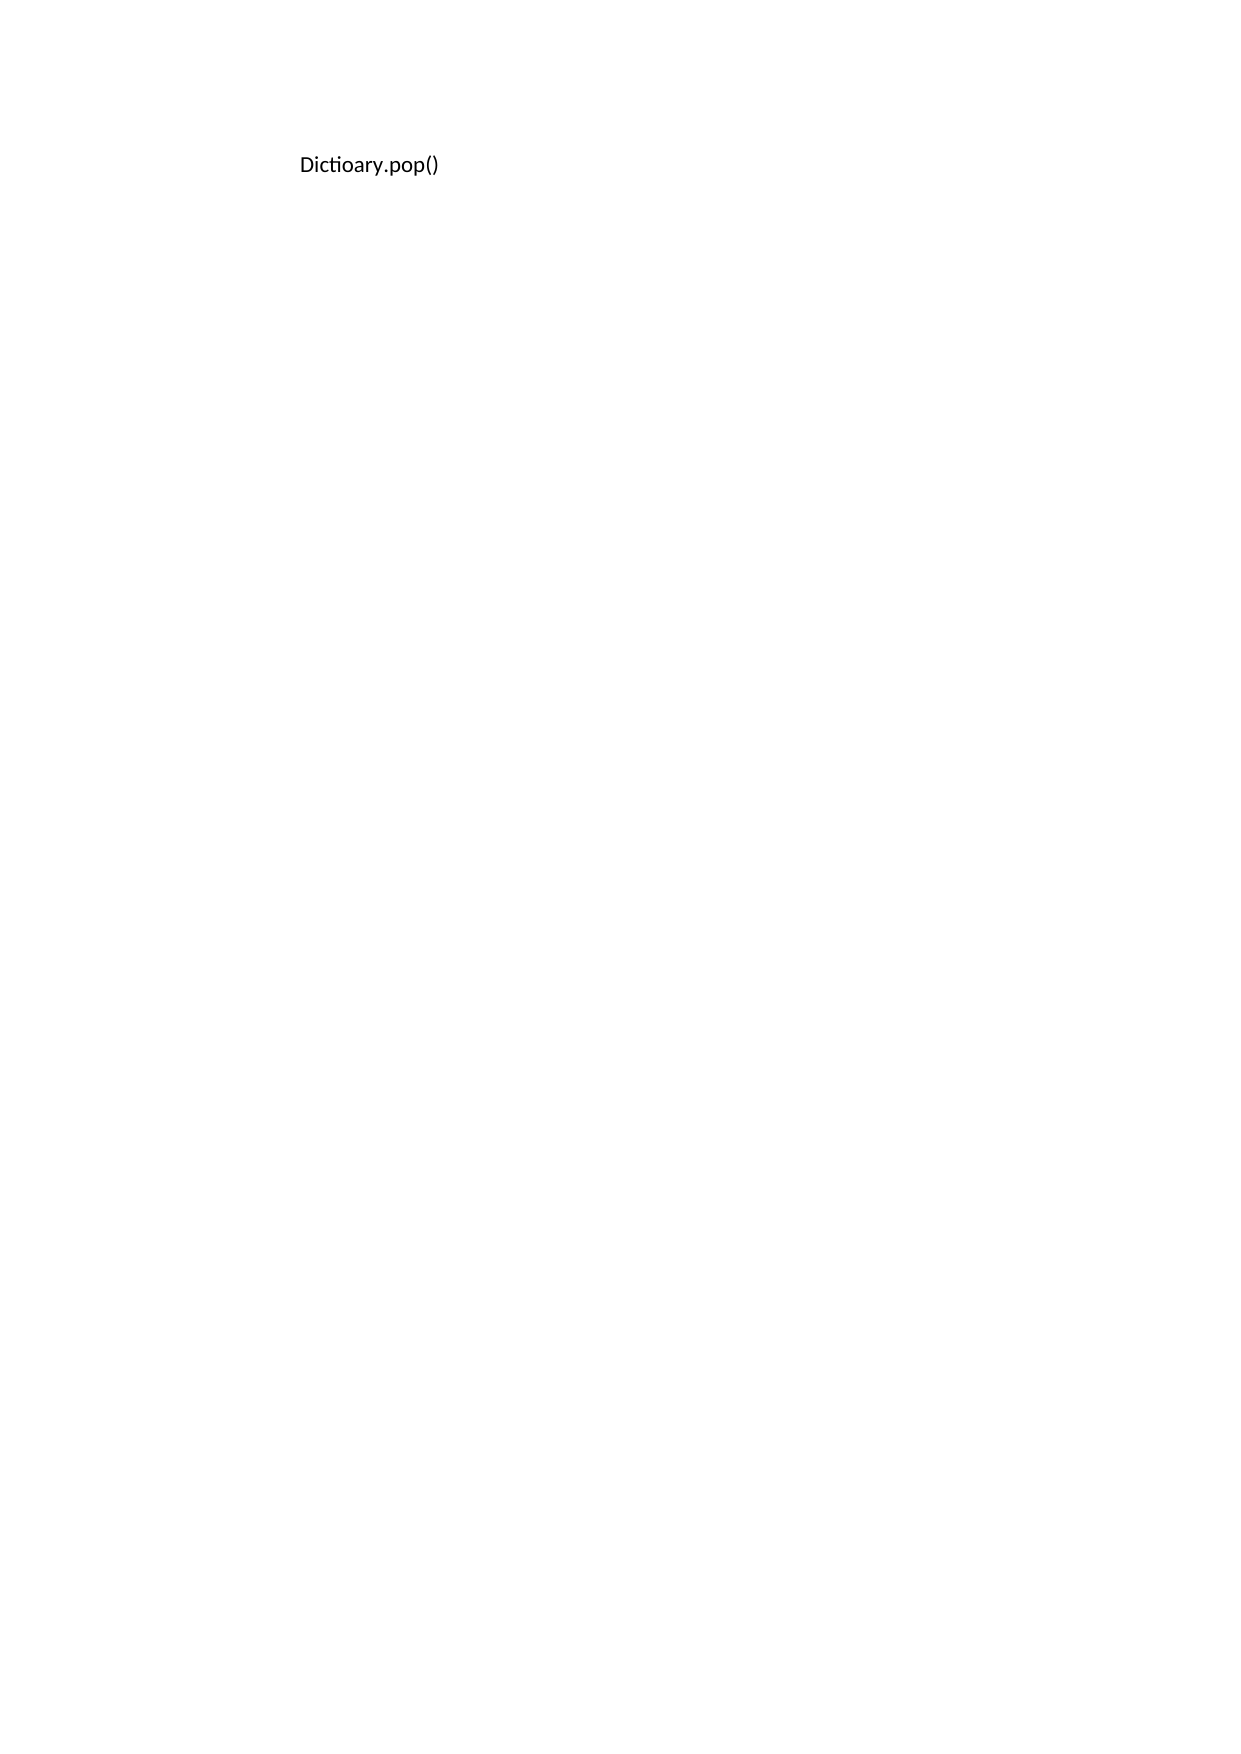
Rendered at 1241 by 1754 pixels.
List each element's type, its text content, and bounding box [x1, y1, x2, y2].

text Dictioary.pop() [225, 150, 1090, 178]
